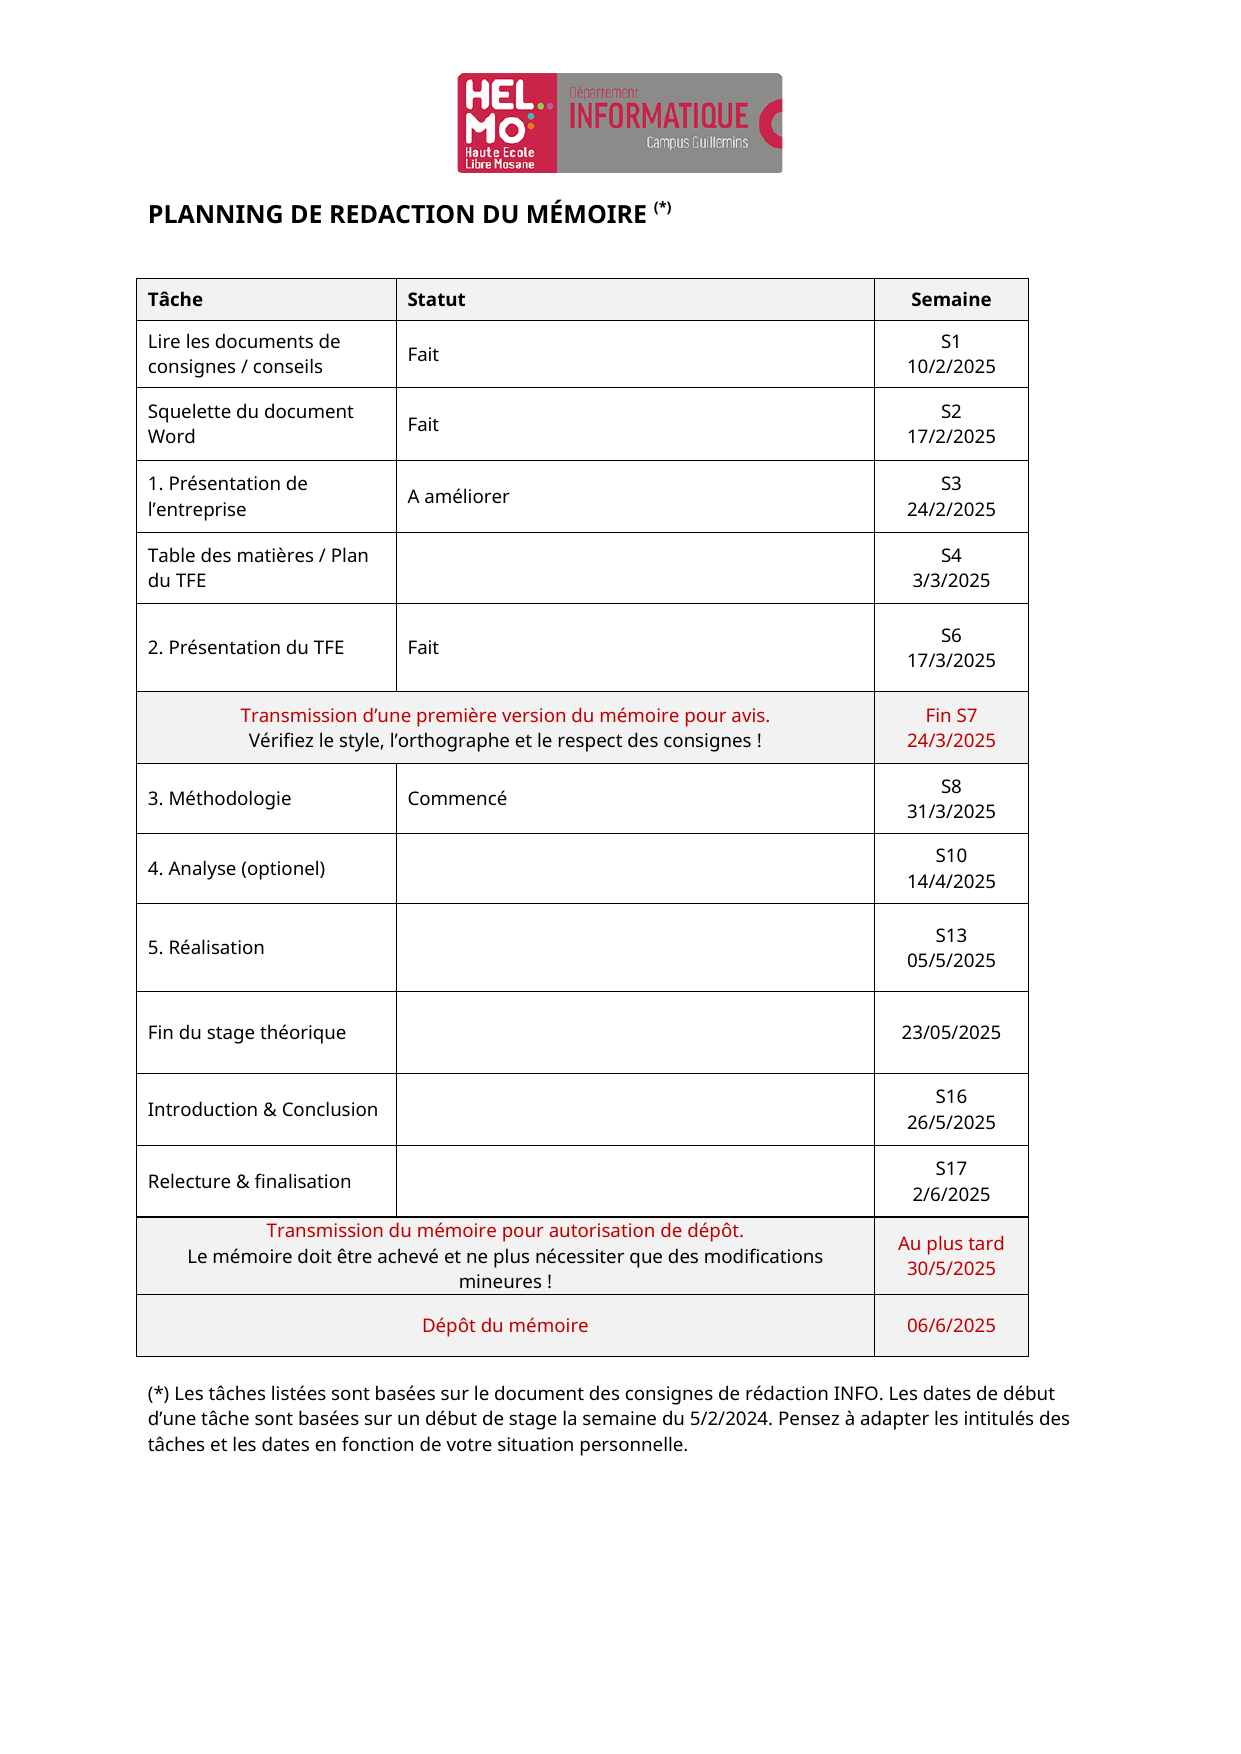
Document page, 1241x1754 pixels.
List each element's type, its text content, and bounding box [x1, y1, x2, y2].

table_cell Relecture & finalisation [137, 1146, 396, 1216]
table_cell S17 2/6/2025 [875, 1146, 1028, 1216]
table_cell S8 31/3/2025 [875, 764, 1028, 833]
table_cell 23/05/2025 [875, 992, 1028, 1072]
table_cell 2. Présentation du TFE [137, 604, 396, 691]
table_header Statut [397, 279, 874, 320]
table_cell [397, 533, 874, 603]
table_cell Fait [397, 321, 874, 387]
table_cell S6 17/3/2025 [875, 604, 1028, 691]
table_cell 3. Méthodologie [137, 764, 396, 833]
table_cell Lire les documents de consignes / conseils [137, 321, 396, 387]
table_cell Introduction & Conclusion [137, 1074, 396, 1145]
table_cell S4 3/3/2025 [875, 533, 1028, 603]
table_cell 1. Présentation de l’entreprise [137, 461, 396, 532]
table_header Semaine [875, 279, 1028, 320]
table_cell 4. Analyse (optionel) [137, 834, 396, 903]
table_cell Fait [397, 604, 874, 691]
table_cell Transmission d’une première version du mémoire pour avis. Vérifiez le style, l’orthographe et le respect des consignes ! [137, 692, 874, 763]
table_cell S16 26/5/2025 [875, 1074, 1028, 1145]
table_cell S10 14/4/2025 [875, 834, 1028, 903]
table_cell S13 05/5/2025 [875, 904, 1028, 991]
table_cell Au plus tard 30/5/2025 [875, 1218, 1028, 1294]
table_cell A améliorer [397, 461, 874, 532]
table_cell S3 24/2/2025 [875, 461, 1028, 532]
table_cell 06/6/2025 [875, 1295, 1028, 1356]
table_cell [397, 1074, 874, 1145]
table_cell 5. Réalisation [137, 904, 396, 991]
table_cell Commencé [397, 764, 874, 833]
table_cell Fait [397, 388, 874, 459]
table_cell S2 17/2/2025 [875, 388, 1028, 459]
table_cell Table des matières / Plan du TFE [137, 533, 396, 603]
picture [457, 73, 783, 173]
table_cell Fin du stage théorique [137, 992, 396, 1072]
table_cell Dépôt du mémoire [137, 1295, 874, 1356]
table_cell [397, 904, 874, 991]
text PLANNING DE REDACTION DU MÉMOIRE (*) [148, 197, 1093, 231]
table_cell [397, 992, 874, 1072]
table_cell [397, 1146, 874, 1216]
table_header Tâche [137, 279, 396, 320]
table_cell S1 10/2/2025 [875, 321, 1028, 387]
table_cell Transmission du mémoire pour autorisation de dépôt. Le mémoire doit être achevé et ne plus nécessiter que des modifications mineures ! [137, 1218, 874, 1294]
table_cell [397, 834, 874, 903]
table_cell Squelette du document Word [137, 388, 396, 459]
table_cell Fin S7 24/3/2025 [875, 692, 1028, 763]
text (*) Les tâches listées sont basées sur le document des consignes de rédaction INFO. Les dates de début d’une tâche sont basées sur un début de stage la semaine du 5/2/2024. Pensez à adapter les intitulés des tâches et les dates en fonction de votre situation personnelle. [148, 1380, 1093, 1456]
